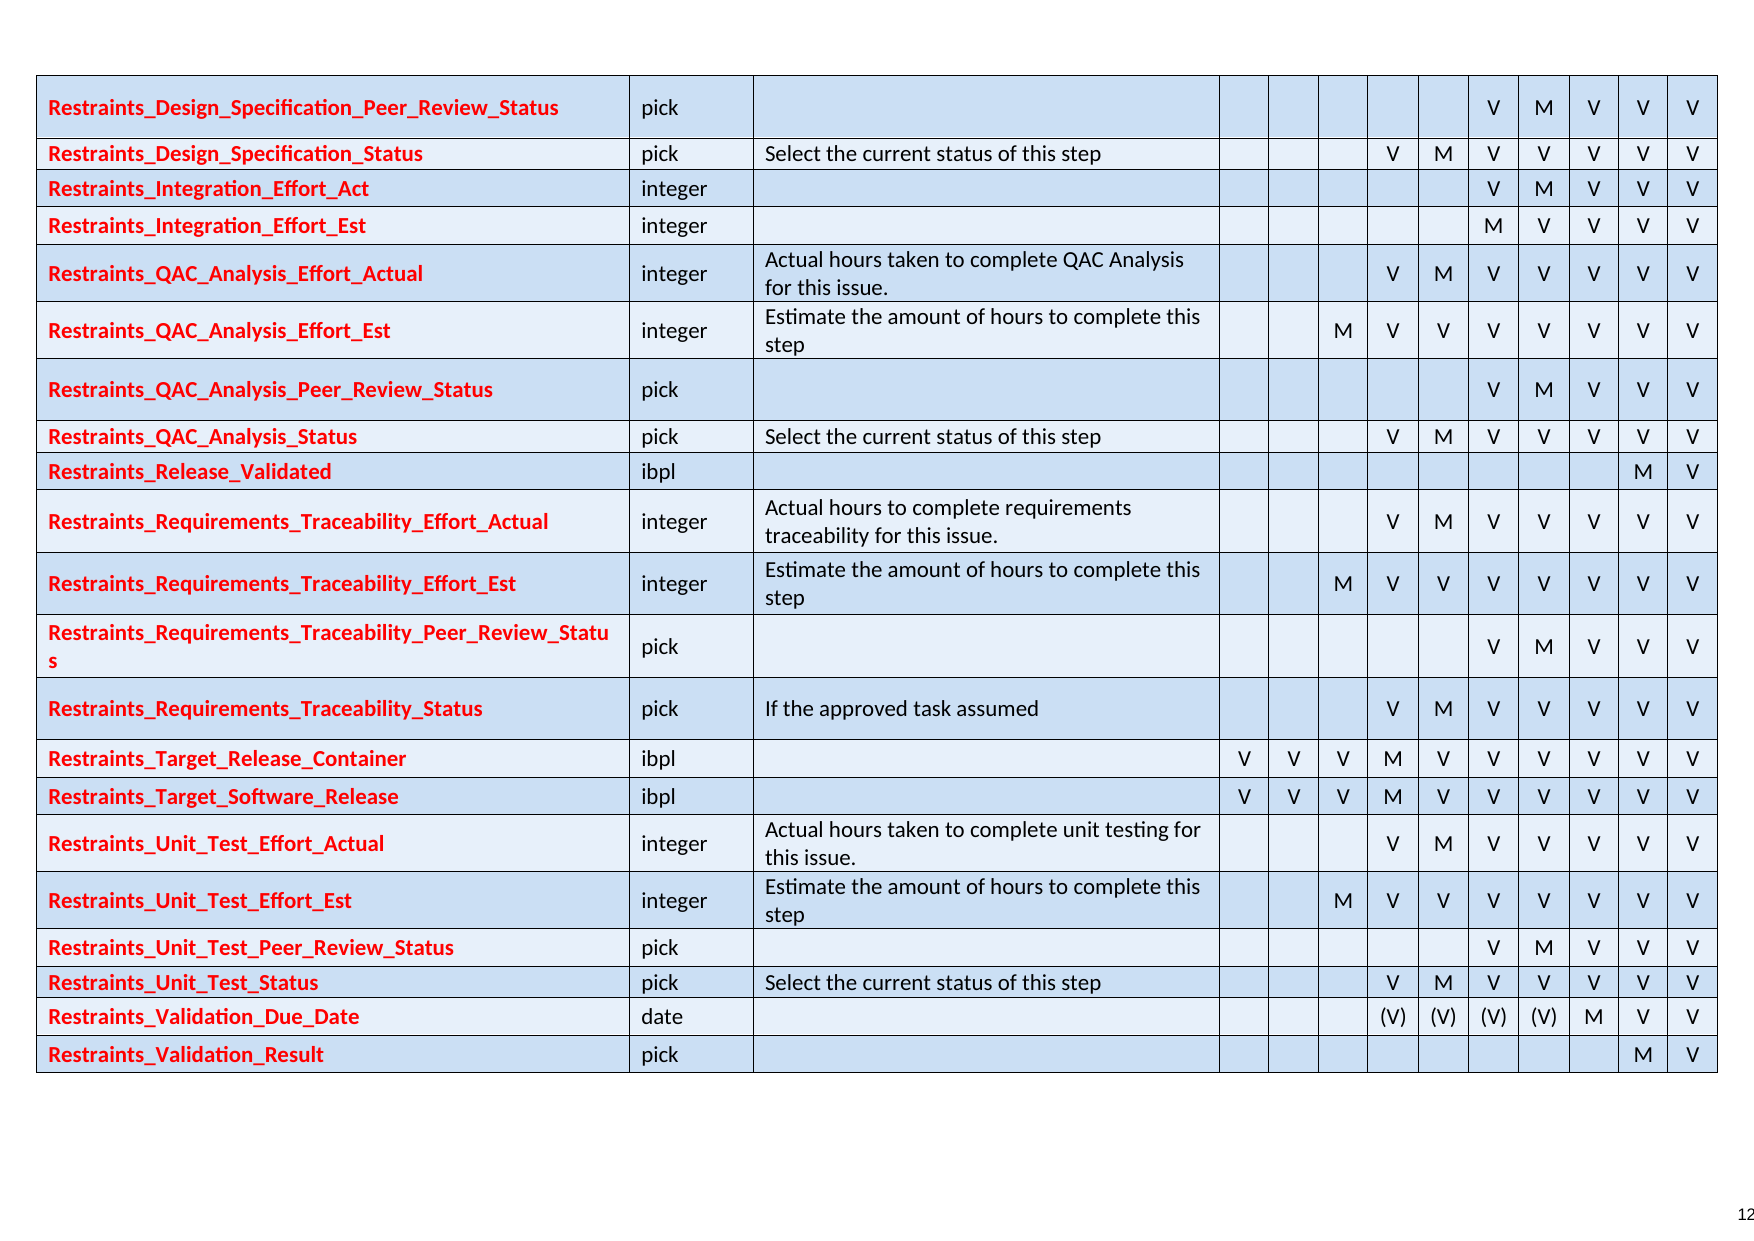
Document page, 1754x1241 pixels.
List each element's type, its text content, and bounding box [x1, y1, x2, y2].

table_cell V [1368, 245, 1418, 301]
table_cell [1269, 359, 1318, 420]
table_cell V [1570, 359, 1618, 420]
table_cell V [1419, 553, 1468, 614]
table_cell V [1519, 678, 1569, 739]
table_cell M [1619, 1036, 1667, 1072]
table_cell M [1519, 76, 1569, 137]
table_cell V [1570, 139, 1618, 169]
table_cell [754, 453, 1219, 489]
table_cell pick [630, 967, 753, 997]
table_cell M [1419, 815, 1468, 871]
table_cell [754, 929, 1219, 966]
table_cell Estimate the amount of hours to complete this step [754, 553, 1219, 614]
table_cell [1220, 490, 1268, 552]
table_cell [1519, 1036, 1569, 1072]
table_cell Restraints_Unit_Test_Peer_Review_Status [37, 929, 629, 966]
table_cell [1570, 1036, 1618, 1072]
table_cell [1368, 453, 1418, 489]
table_cell [1269, 421, 1318, 452]
table_cell V [1519, 740, 1569, 777]
table_cell (V) [1469, 998, 1518, 1034]
table_cell V [1668, 207, 1717, 244]
table_cell V [1368, 302, 1418, 358]
table_cell V [1619, 359, 1667, 420]
table_cell [754, 998, 1219, 1034]
table_cell Restraints_Unit_Test_Effort_Est [37, 872, 629, 928]
table_cell V [1668, 998, 1717, 1034]
table_cell [1269, 76, 1318, 137]
table_cell V [1668, 490, 1717, 552]
table_cell V [1668, 553, 1717, 614]
table_cell V [1668, 1036, 1717, 1072]
table_cell [1469, 453, 1518, 489]
table_cell [1269, 245, 1318, 301]
table_cell [1220, 207, 1268, 244]
table_cell M [1368, 778, 1418, 814]
table_cell V [1619, 967, 1667, 997]
table_cell V [1570, 778, 1618, 814]
table_cell Actual hours to complete requirements traceability for this issue. [754, 490, 1219, 552]
table_cell Select the current status of this step [754, 967, 1219, 997]
table_cell [1319, 207, 1367, 244]
table_cell (V) [1368, 998, 1418, 1034]
table_cell [1319, 929, 1367, 966]
table_cell Estimate the amount of hours to complete this step [754, 302, 1219, 358]
table_cell Restraints_Requirements_Traceability_Peer_Review_Status [37, 615, 629, 677]
table_cell pick [630, 139, 753, 169]
table_cell [754, 615, 1219, 677]
table_cell V [1570, 553, 1618, 614]
table_cell V [1619, 302, 1667, 358]
table_cell [1220, 453, 1268, 489]
table_cell M [1519, 929, 1569, 966]
table_cell [1220, 929, 1268, 966]
table_cell [1368, 207, 1418, 244]
table_cell V [1570, 872, 1618, 928]
table_cell M [1519, 615, 1569, 677]
table_cell Restraints_QAC_Analysis_Effort_Est [37, 302, 629, 358]
table_cell [1319, 490, 1367, 552]
table_cell [1319, 421, 1367, 452]
table_cell V [1668, 302, 1717, 358]
table_cell integer [630, 245, 753, 301]
table_cell V [1469, 778, 1518, 814]
table_cell M [1619, 453, 1667, 489]
table_cell V [1668, 678, 1717, 739]
table_cell V [1668, 170, 1717, 206]
table_cell V [1368, 490, 1418, 552]
table_cell Estimate the amount of hours to complete this step [754, 872, 1219, 928]
table_cell pick [630, 359, 753, 420]
table_cell [754, 778, 1219, 814]
table_cell [754, 359, 1219, 420]
table_cell Actual hours taken to complete unit testing for this issue. [754, 815, 1219, 871]
table_cell [1269, 302, 1318, 358]
table_cell date [630, 998, 753, 1034]
table_cell M [1319, 872, 1367, 928]
table_cell V [1668, 815, 1717, 871]
table_cell V [1519, 490, 1569, 552]
table_cell V [1419, 778, 1468, 814]
table_cell V [1668, 967, 1717, 997]
table_cell V [1619, 615, 1667, 677]
table_cell V [1319, 740, 1367, 777]
table_cell [1319, 678, 1367, 739]
table_cell V [1269, 740, 1318, 777]
table_cell pick [630, 615, 753, 677]
table_cell V [1469, 929, 1518, 966]
table_cell [754, 76, 1219, 137]
table_cell [1269, 872, 1318, 928]
table_cell [1319, 245, 1367, 301]
table_cell Restraints_Target_Release_Container [37, 740, 629, 777]
table_cell V [1368, 139, 1418, 169]
table_cell [1220, 170, 1268, 206]
table_cell V [1668, 872, 1717, 928]
table_cell V [1619, 245, 1667, 301]
table_cell [1269, 139, 1318, 169]
table_cell V [1570, 170, 1618, 206]
table_cell V [1519, 207, 1569, 244]
table_cell V [1570, 207, 1618, 244]
table_cell V [1519, 815, 1569, 871]
table_cell V [1368, 421, 1418, 452]
table_cell V [1619, 740, 1667, 777]
table_cell V [1619, 553, 1667, 614]
table_cell V [1570, 815, 1618, 871]
table_cell [1469, 1036, 1518, 1072]
table_cell V [1668, 139, 1717, 169]
table_cell [1220, 815, 1268, 871]
table_cell M [1419, 245, 1468, 301]
table_cell [1570, 453, 1618, 489]
table_cell pick [630, 421, 753, 452]
table_cell M [1319, 302, 1367, 358]
table_cell [1419, 170, 1468, 206]
table_cell V [1519, 553, 1569, 614]
table_cell [1319, 359, 1367, 420]
table_cell [1519, 453, 1569, 489]
table_cell integer [630, 815, 753, 871]
table_cell V [1519, 421, 1569, 452]
table_cell integer [630, 490, 753, 552]
table_cell ibpl [630, 778, 753, 814]
table_cell [1319, 453, 1367, 489]
table_cell Restraints_Validation_Result [37, 1036, 629, 1072]
table_cell [1419, 929, 1468, 966]
table_cell Restraints_Release_Validated [37, 453, 629, 489]
table_cell [754, 740, 1219, 777]
table_cell Actual hours taken to complete QAC Analysis for this issue. [754, 245, 1219, 301]
table_cell V [1469, 359, 1518, 420]
table_cell [1220, 678, 1268, 739]
table_cell [1220, 553, 1268, 614]
table_cell [1269, 553, 1318, 614]
table_cell [1319, 76, 1367, 137]
table_cell V [1519, 872, 1569, 928]
table_cell Restraints_Design_Specification_Peer_Review_Status [37, 76, 629, 137]
table_cell integer [630, 207, 753, 244]
table_cell V [1668, 929, 1717, 966]
table_cell [1319, 815, 1367, 871]
table_cell [1220, 245, 1268, 301]
table_cell V [1469, 490, 1518, 552]
table_cell [1220, 76, 1268, 137]
table_cell [1220, 1036, 1268, 1072]
table_cell M [1419, 490, 1468, 552]
table_cell [754, 1036, 1219, 1072]
table_cell integer [630, 872, 753, 928]
table_cell V [1668, 76, 1717, 137]
table_cell V [1469, 872, 1518, 928]
table_cell [1269, 678, 1318, 739]
table_cell V [1220, 778, 1268, 814]
table_cell M [1419, 421, 1468, 452]
table_cell V [1469, 170, 1518, 206]
table_cell [1220, 421, 1268, 452]
table_cell [1220, 615, 1268, 677]
table_cell ibpl [630, 453, 753, 489]
table_cell V [1668, 245, 1717, 301]
table_cell V [1570, 929, 1618, 966]
table_cell integer [630, 553, 753, 614]
table_cell M [1519, 170, 1569, 206]
table_cell [1269, 615, 1318, 677]
table_cell V [1668, 359, 1717, 420]
table_cell [1368, 1036, 1418, 1072]
table_cell V [1570, 615, 1618, 677]
table_cell V [1469, 967, 1518, 997]
table_cell V [1619, 998, 1667, 1034]
table_cell V [1368, 553, 1418, 614]
table_cell V [1619, 139, 1667, 169]
table_cell Restraints_Unit_Test_Effort_Actual [37, 815, 629, 871]
table_cell M [1469, 207, 1518, 244]
table_cell [1419, 359, 1468, 420]
table_cell V [1368, 815, 1418, 871]
table_cell V [1619, 778, 1667, 814]
table_cell V [1619, 929, 1667, 966]
table_cell Restraints_Target_Software_Release [37, 778, 629, 814]
table_cell [1269, 207, 1318, 244]
table_cell V [1619, 76, 1667, 137]
table_cell V [1619, 815, 1667, 871]
table_cell [1419, 615, 1468, 677]
table_cell [1220, 967, 1268, 997]
table_cell V [1269, 778, 1318, 814]
table_cell V [1519, 245, 1569, 301]
table_cell V [1619, 872, 1667, 928]
table_cell V [1619, 170, 1667, 206]
table_cell V [1419, 302, 1468, 358]
table_cell V [1469, 815, 1518, 871]
table_cell If the approved task assumed [754, 678, 1219, 739]
table_cell Select the current status of this step [754, 421, 1219, 452]
table_cell V [1619, 490, 1667, 552]
table_cell V [1469, 553, 1518, 614]
table_cell [1220, 302, 1268, 358]
table_cell pick [630, 1036, 753, 1072]
table_cell Restraints_Unit_Test_Status [37, 967, 629, 997]
table_cell V [1570, 967, 1618, 997]
table_cell [1269, 170, 1318, 206]
table_cell [1419, 207, 1468, 244]
table_cell [1220, 872, 1268, 928]
table_cell V [1668, 615, 1717, 677]
table_cell V [1469, 740, 1518, 777]
table_cell V [1469, 421, 1518, 452]
table_cell [1319, 1036, 1367, 1072]
table_cell Restraints_Integration_Effort_Est [37, 207, 629, 244]
table_cell [754, 170, 1219, 206]
table_cell V [1519, 967, 1569, 997]
table_cell V [1619, 421, 1667, 452]
table_cell [1269, 490, 1318, 552]
table_cell Restraints_Design_Specification_Status [37, 139, 629, 169]
table_cell V [1319, 778, 1367, 814]
table_cell V [1469, 139, 1518, 169]
table_cell M [1419, 139, 1468, 169]
table_cell V [1570, 490, 1618, 552]
table_cell Restraints_QAC_Analysis_Status [37, 421, 629, 452]
table_cell V [1668, 453, 1717, 489]
table_cell [1419, 76, 1468, 137]
table_cell V [1519, 778, 1569, 814]
table_cell ibpl [630, 740, 753, 777]
table_cell [1269, 815, 1318, 871]
table_cell V [1619, 678, 1667, 739]
table_cell V [1419, 872, 1468, 928]
table_cell V [1668, 778, 1717, 814]
table_cell [1419, 1036, 1468, 1072]
table_cell M [1419, 678, 1468, 739]
table_cell [1368, 615, 1418, 677]
table_cell Restraints_Requirements_Traceability_Status [37, 678, 629, 739]
table_cell Restraints_QAC_Analysis_Peer_Review_Status [37, 359, 629, 420]
table_cell V [1469, 678, 1518, 739]
table_cell V [1570, 740, 1618, 777]
table_cell [1220, 359, 1268, 420]
table_cell V [1570, 678, 1618, 739]
table_cell [1368, 170, 1418, 206]
table_cell M [1570, 998, 1618, 1034]
table_cell integer [630, 170, 753, 206]
table_cell [1419, 453, 1468, 489]
table_cell [1269, 453, 1318, 489]
table_cell [1368, 929, 1418, 966]
table_cell V [1469, 245, 1518, 301]
table_cell (V) [1419, 998, 1468, 1034]
table_cell pick [630, 678, 753, 739]
table_cell V [1469, 76, 1518, 137]
table_cell Select the current status of this step [754, 139, 1219, 169]
table_cell V [1619, 207, 1667, 244]
table_cell V [1469, 615, 1518, 677]
table_cell V [1220, 740, 1268, 777]
table_cell M [1368, 740, 1418, 777]
table_cell [754, 207, 1219, 244]
table_cell V [1368, 872, 1418, 928]
table_cell Restraints_Integration_Effort_Act [37, 170, 629, 206]
table_cell [1269, 967, 1318, 997]
table_cell [1319, 998, 1367, 1034]
table_cell pick [630, 76, 753, 137]
table_cell V [1368, 678, 1418, 739]
table_cell V [1570, 245, 1618, 301]
table_cell Restraints_QAC_Analysis_Effort_Actual [37, 245, 629, 301]
table_cell Restraints_Validation_Due_Date [37, 998, 629, 1034]
table_cell V [1668, 740, 1717, 777]
table_cell (V) [1519, 998, 1569, 1034]
table_cell [1319, 170, 1367, 206]
table_cell V [1570, 302, 1618, 358]
table_cell V [1469, 302, 1518, 358]
table_cell [1220, 139, 1268, 169]
table_cell [1269, 1036, 1318, 1072]
table_cell integer [630, 302, 753, 358]
table_cell M [1519, 359, 1569, 420]
table_cell [1220, 998, 1268, 1034]
table_cell V [1570, 76, 1618, 137]
table_cell [1319, 615, 1367, 677]
table_cell [1269, 929, 1318, 966]
table_cell [1368, 76, 1418, 137]
table_cell V [1519, 302, 1569, 358]
table_cell [1319, 967, 1367, 997]
table_cell Restraints_Requirements_Traceability_Effort_Actual [37, 490, 629, 552]
table_cell [1269, 998, 1318, 1034]
table_cell V [1419, 740, 1468, 777]
table_cell Restraints_Requirements_Traceability_Effort_Est [37, 553, 629, 614]
table_cell pick [630, 929, 753, 966]
table_cell [1319, 139, 1367, 169]
table_cell M [1319, 553, 1367, 614]
table_cell M [1419, 967, 1468, 997]
table_cell V [1519, 139, 1569, 169]
table_cell V [1668, 421, 1717, 452]
table_cell V [1368, 967, 1418, 997]
table_cell V [1570, 421, 1618, 452]
table_cell [1368, 359, 1418, 420]
